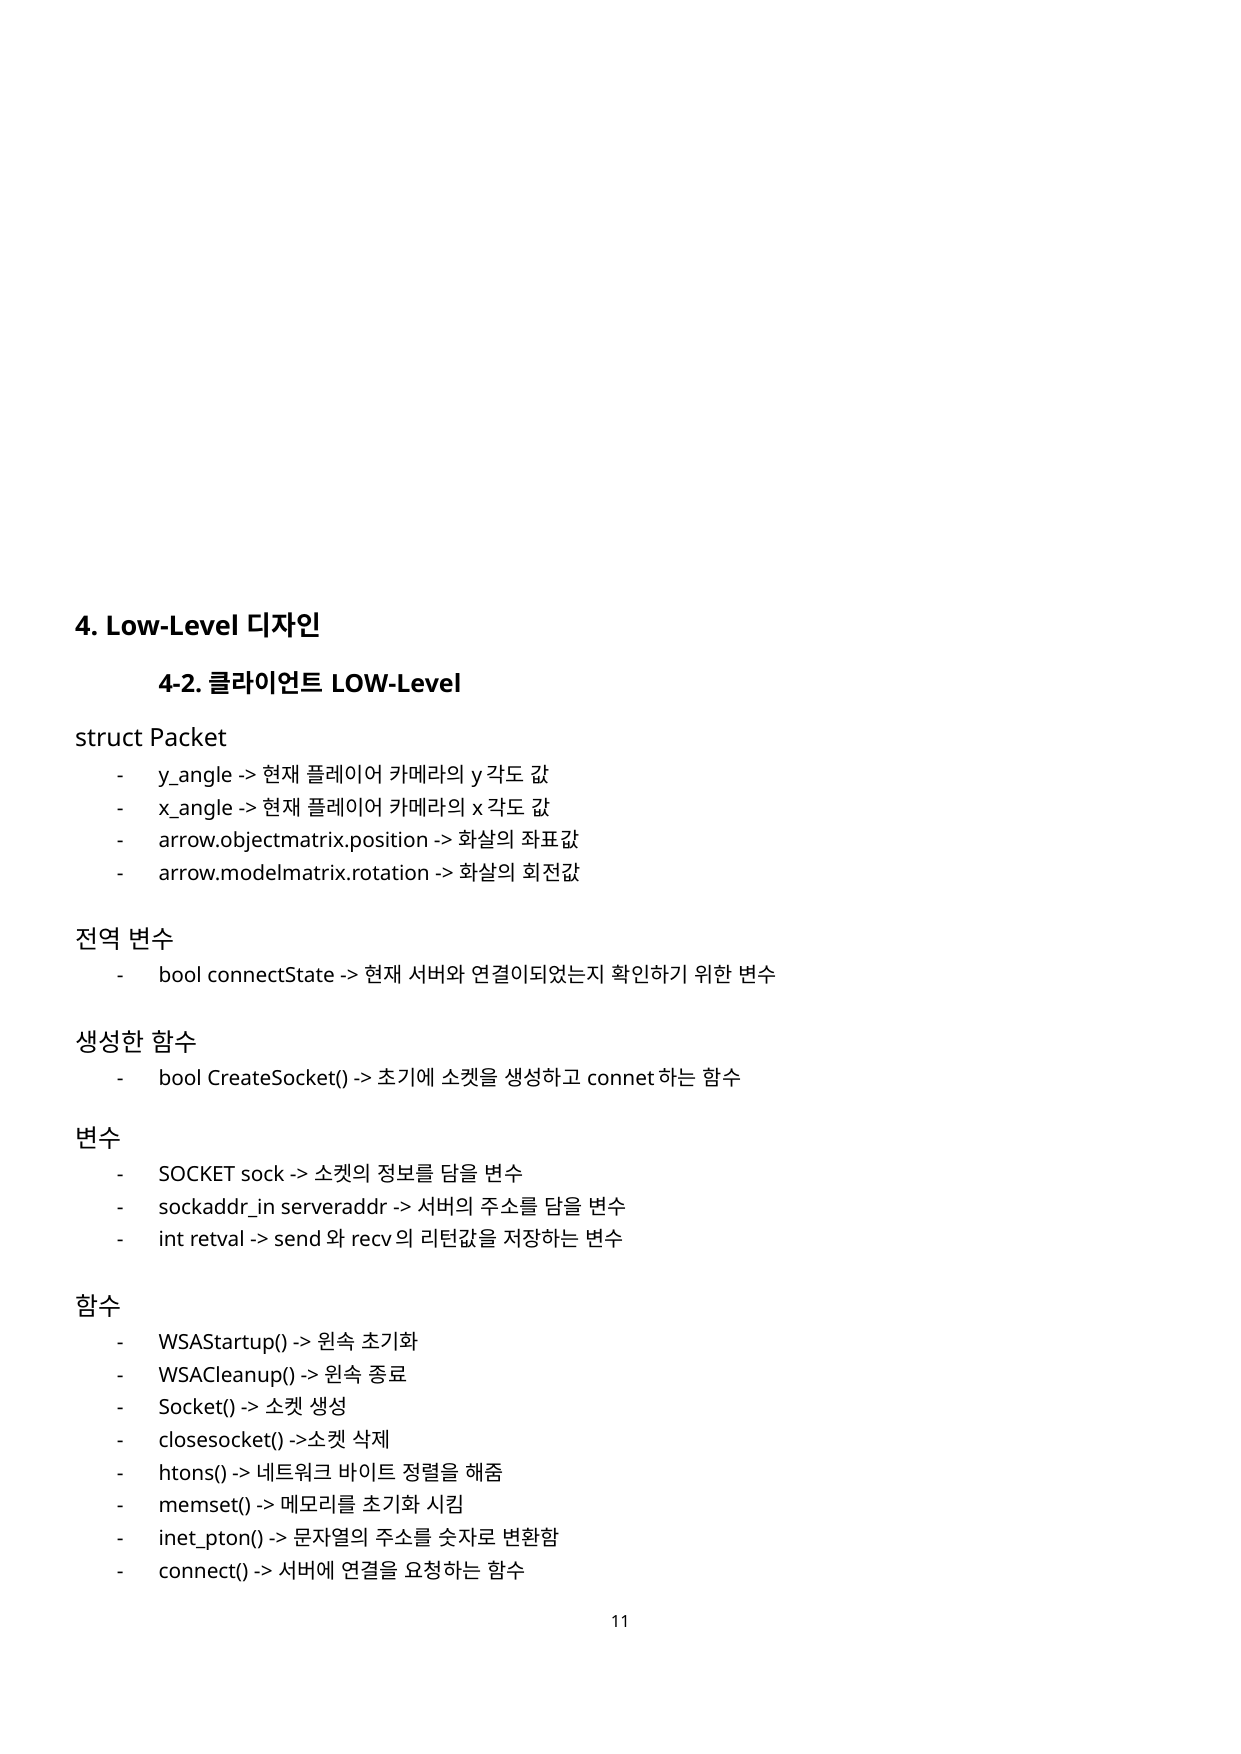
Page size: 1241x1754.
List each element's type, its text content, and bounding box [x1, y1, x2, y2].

list Socket() -> 소켓 생성 [117, 1391, 1165, 1421]
list SOCKET sock -> 소켓의 정보를 담을 변수 [117, 1157, 1165, 1188]
list memset() -> 메모리를 초기화 시킴 [117, 1489, 1165, 1519]
list arrow.objectmatrix.position -> 화살의 좌표값 [117, 823, 1165, 854]
list arrow.modelmatrix.rotation -> 화살의 회전값 [117, 856, 1165, 887]
list sockaddr_in serveraddr -> 서버의 주소를 담을 변수 [117, 1190, 1165, 1220]
list inet_pton() -> 문자열의 주소를 숫자로 변환함 [117, 1521, 1165, 1552]
list x_angle -> 현재 플레이어 카메라의 x각도 값 [117, 791, 1165, 821]
list int retval -> send와 recv의 리턴값을 저장하는 변수 [117, 1223, 1165, 1253]
text 4-2. 클라이언트 LOW-Level [158, 663, 1165, 700]
text 전역 변수 [75, 919, 1165, 956]
list htons() -> 네트워크 바이트 정렬을 해줌 [117, 1456, 1165, 1486]
list closesocket() ->소켓 삭제 [117, 1423, 1165, 1453]
list bool connectState -> 현재 서버와 연결이되었는지 확인하기 위한 변수 [117, 959, 1165, 989]
text 4. Low-Level 디자인 [75, 604, 1165, 644]
text struct Packet [75, 719, 1165, 753]
list WSAStartup() -> 윈속 초기화 [117, 1325, 1165, 1355]
list WSACleanup() -> 윈속 종료 [117, 1358, 1165, 1388]
list y_angle -> 현재 플레이어 카메라의 y각도 값 [117, 758, 1165, 788]
list connect() -> 서버에 연결을 요청하는 함수 [117, 1554, 1165, 1584]
text 함수 [75, 1286, 1165, 1322]
text 생성한 함수 [75, 1022, 1165, 1058]
text 변수 [75, 1118, 1165, 1154]
list bool CreateSocket() -> 초기에 소켓을 생성하고 connet하는 함수 [117, 1061, 1165, 1091]
